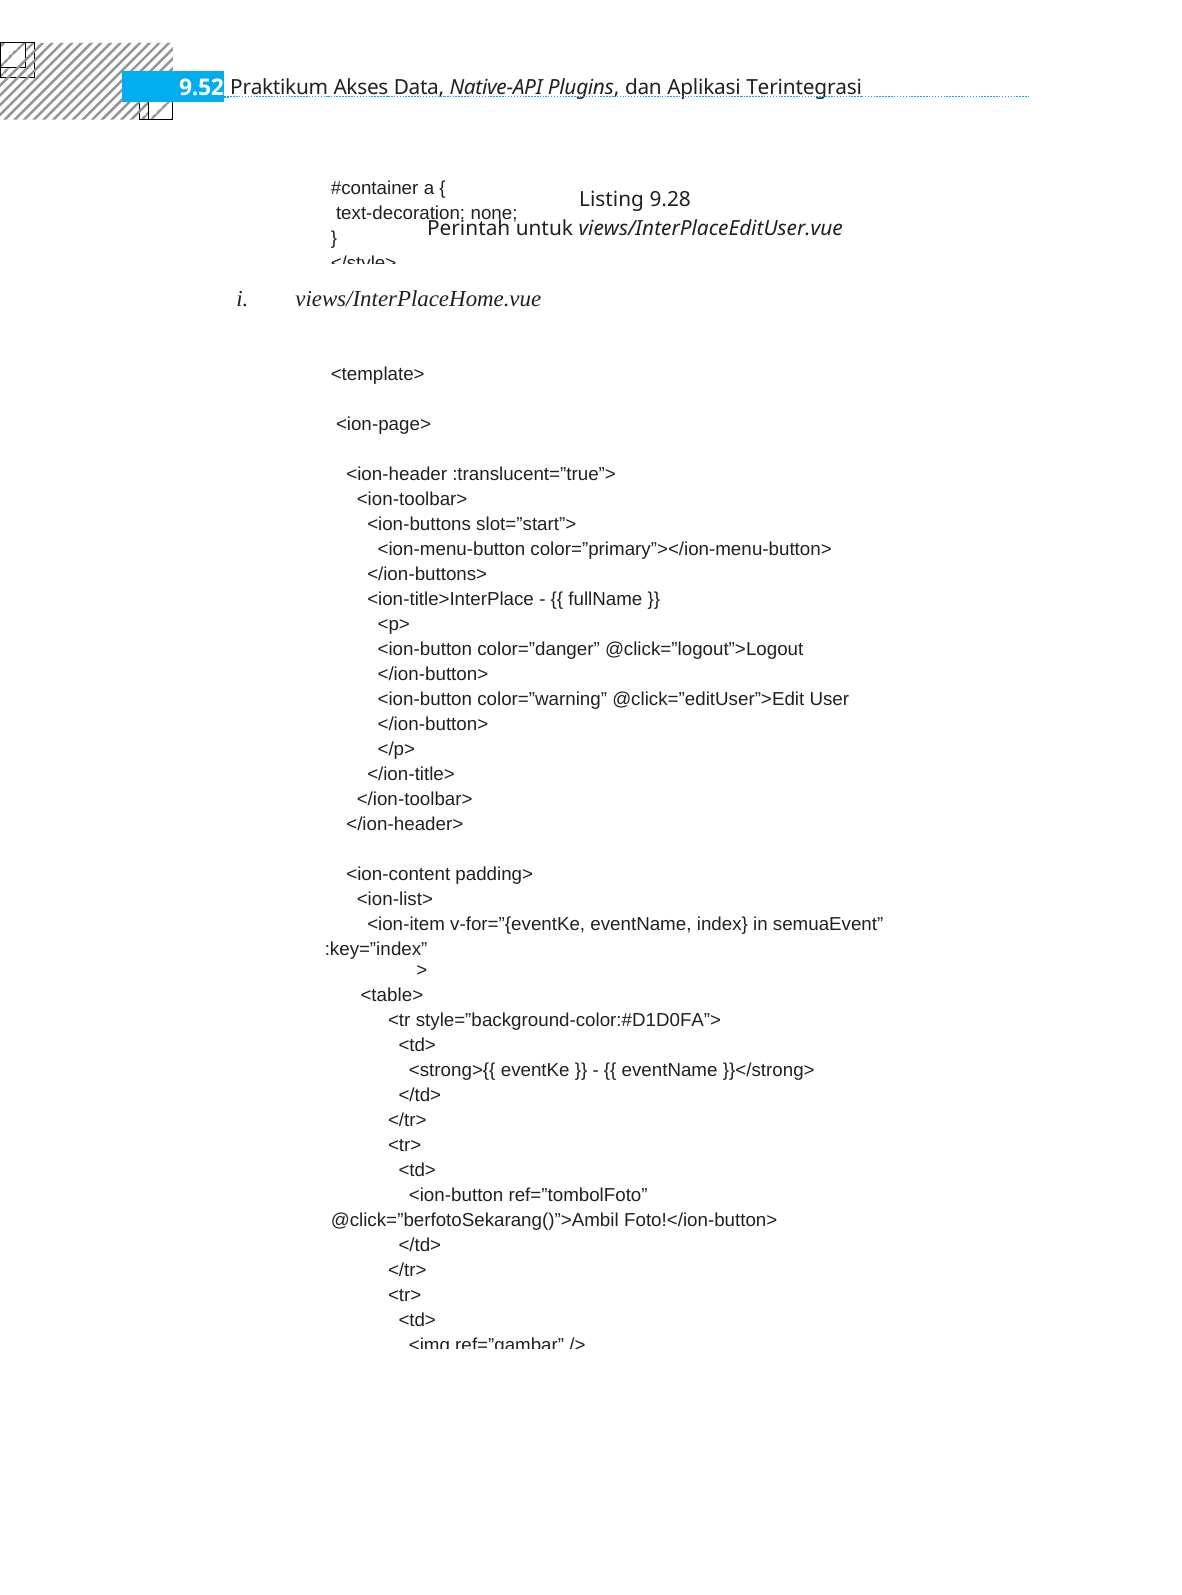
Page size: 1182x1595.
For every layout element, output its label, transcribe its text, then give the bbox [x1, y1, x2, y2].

picture [1, 43, 25, 67]
picture [149, 103, 172, 119]
picture [1, 68, 14, 77]
text Perintah untuk views/InterPlaceEditUser.vue [199, 213, 1071, 242]
picture [26, 55, 34, 66]
picture [12, 68, 24, 77]
text Listing 9.28 [199, 184, 1071, 213]
picture [22, 65, 34, 77]
text 9.52 Praktikum Akses Data, Native-API Plugins, dan Aplikasi Terintegrasi [122, 69, 1071, 102]
list views/InterPlaceHome.vue [236, 285, 1071, 311]
picture [26, 43, 34, 56]
picture [140, 106, 148, 119]
